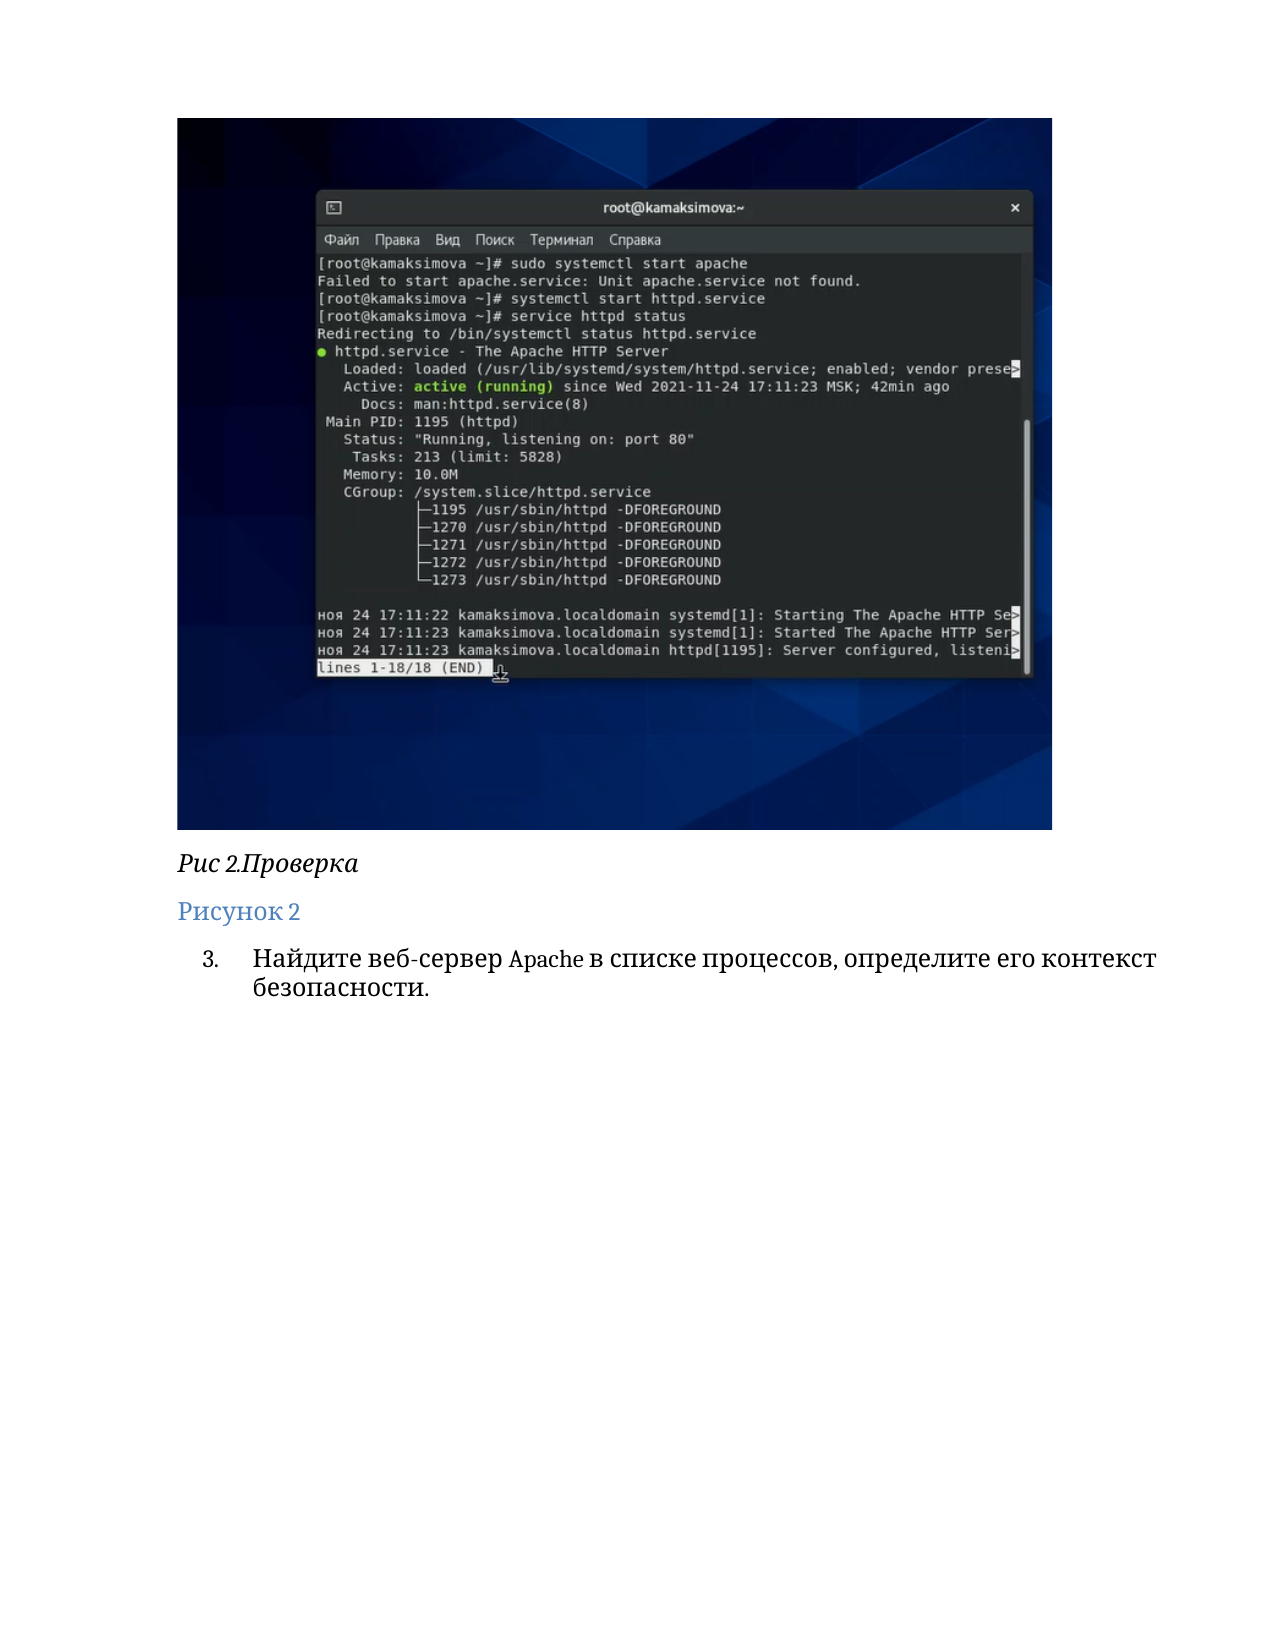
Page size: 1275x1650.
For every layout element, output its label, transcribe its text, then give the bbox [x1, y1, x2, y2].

picture [177, 118, 1053, 830]
text Рис 2.Проверка [177, 850, 1186, 879]
text Рисунок 2 [177, 898, 1186, 926]
list Найдите веб-сервер Apache в списке процессов, определите его контекст безопасности. [202, 945, 1186, 1003]
